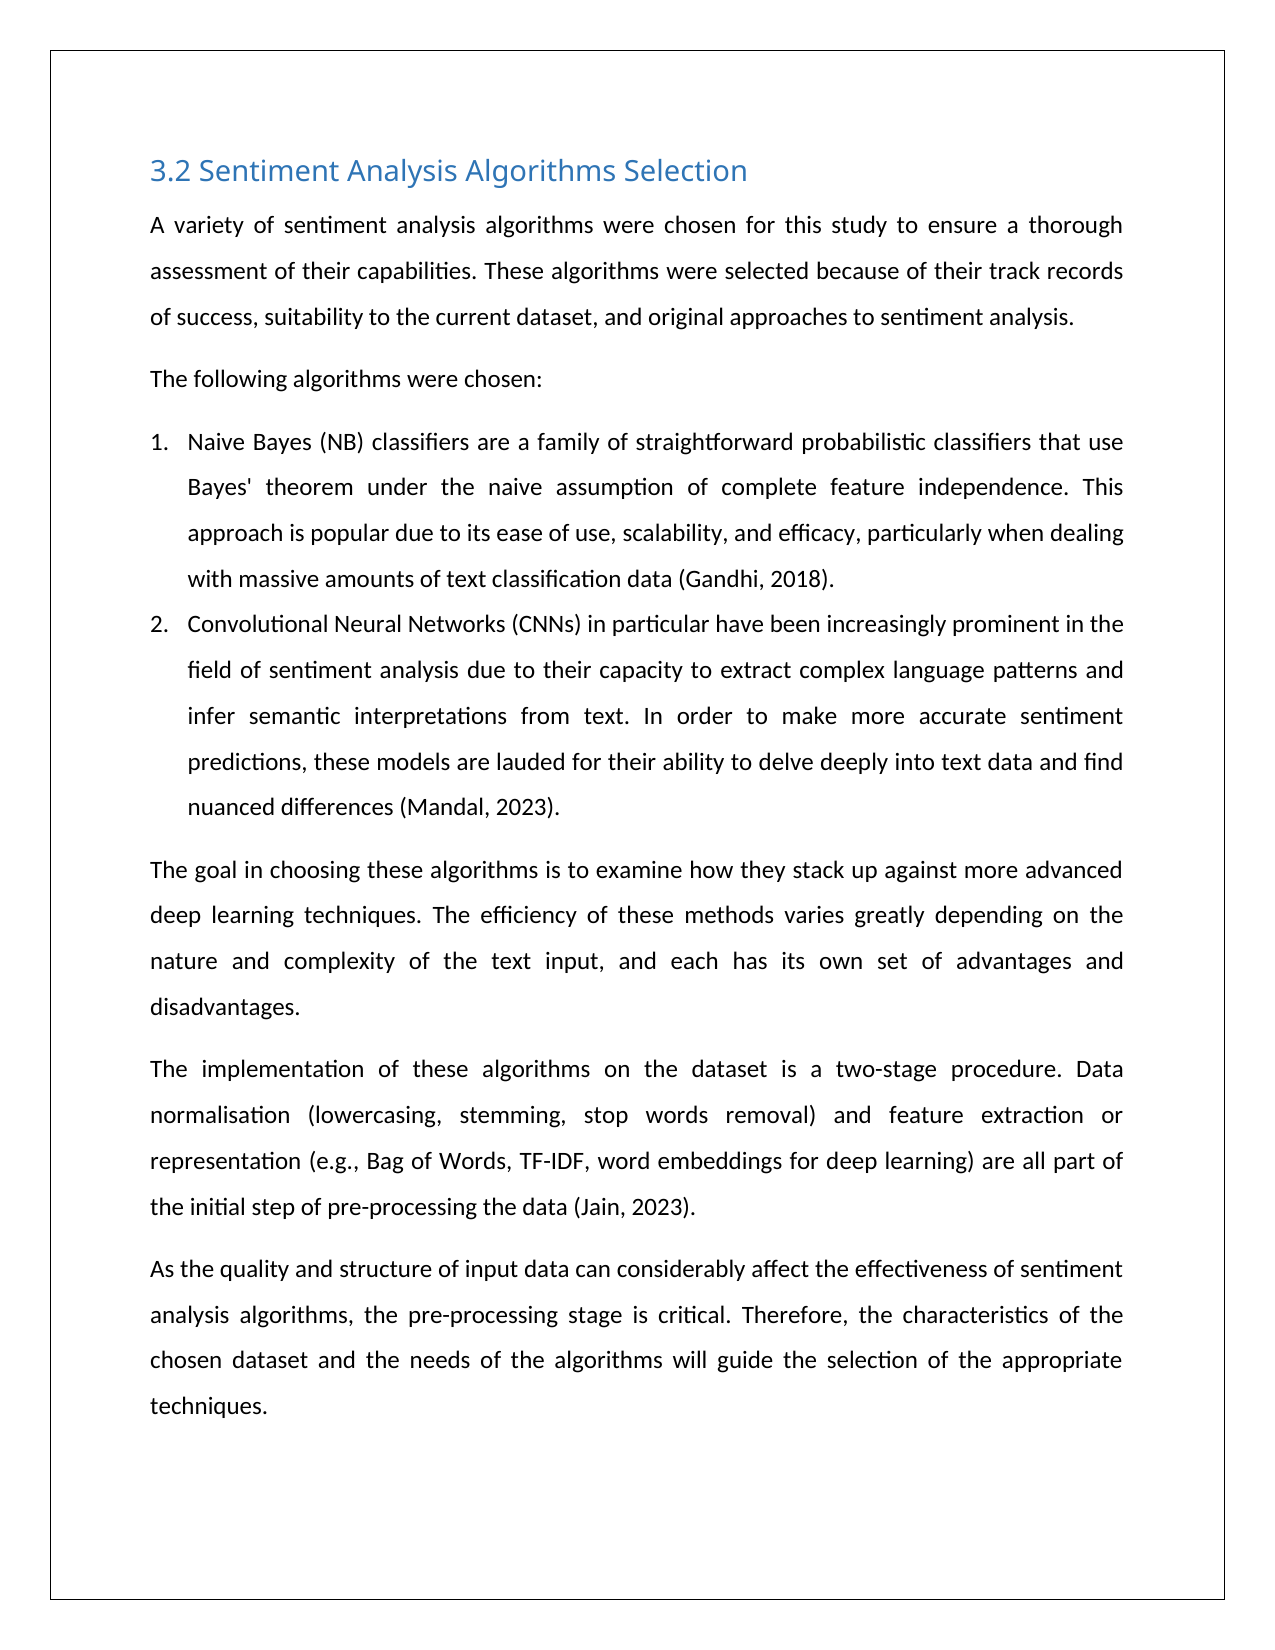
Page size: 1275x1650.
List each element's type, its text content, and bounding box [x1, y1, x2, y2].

list Convolutional Neural Networks (CNNs) in particular have been increasingly prominent in the field of sentiment analysis due to their capacity to extract complex language patterns and infer semantic interpretations from text. In order to make more accurate sentiment predictions, these models are lauded for their ability to delve deeply into text data and find nuanced differences (Mandal, 2023). [150, 609, 1125, 822]
text A variety of sentiment analysis algorithms were chosen for this study to ensure a thorough assessment of their capabilities. These algorithms were selected because of their track records of success, suitability to the current dataset, and original approaches to sentiment analysis. [150, 209, 1125, 331]
text The goal in choosing these algorithms is to examine how they stack up against more advanced deep learning techniques. The efficiency of these methods varies greatly depending on the nature and complexity of the text input, and each has its own set of advantages and disadvantages. [150, 854, 1125, 1022]
subtitle 3.2 Sentiment Analysis Algorithms Selection [150, 150, 1125, 190]
text As the quality and structure of input data can considerably affect the effectiveness of sentiment analysis algorithms, the pre-processing stage is critical. Therefore, the characteristics of the chosen dataset and the needs of the algorithms will guide the selection of the appropriate techniques. [150, 1253, 1125, 1421]
text The implementation of these algorithms on the dataset is a two-stage procedure. Data normalisation (lowercasing, stemming, stop words removal) and feature extraction or representation (e.g., Bag of Words, TF-IDF, word embeddings for deep learning) are all part of the initial step of pre-processing the data (Jain, 2023). [150, 1053, 1125, 1221]
text The following algorithms were chosen: [150, 363, 1125, 394]
list Naive Bayes (NB) classifiers are a family of straightforward probabilistic classifiers that use Bayes' theorem under the naive assumption of complete feature independence. This approach is popular due to its ease of use, scalability, and efficacy, particularly when dealing with massive amounts of text classification data (Gandhi, 2018). [150, 426, 1125, 593]
